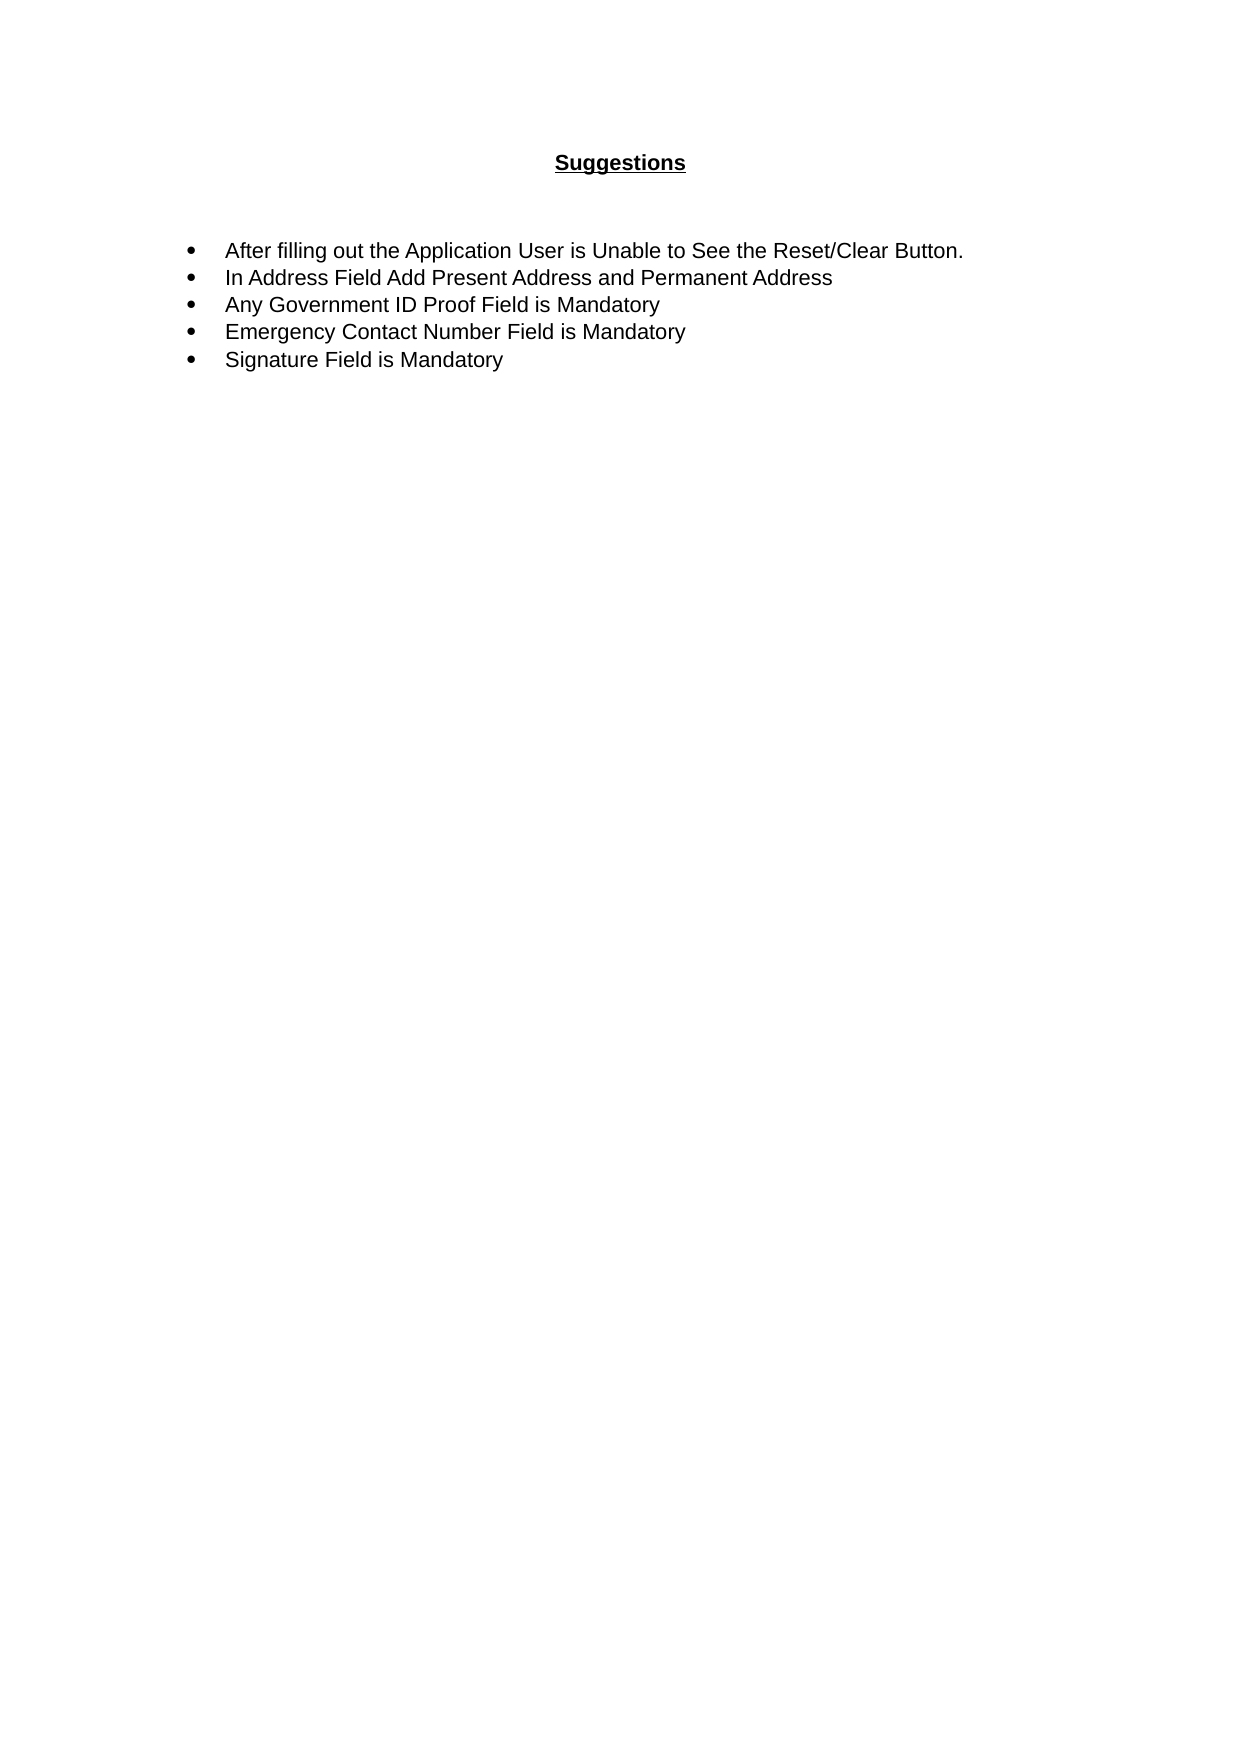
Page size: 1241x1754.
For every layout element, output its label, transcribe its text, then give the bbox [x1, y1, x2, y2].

list Emergency Contact Number Field is Mandatory [187, 319, 1090, 344]
list Signature Field is Mandatory [187, 346, 1090, 372]
list After filling out the Application User is Unable to See the Reset/Clear Button. [187, 238, 1090, 263]
list In Address Field Add Present Address and Permanent Address [187, 265, 1090, 290]
list Any Government ID Proof Field is Mandatory [187, 292, 1090, 317]
text Suggestions [150, 150, 1090, 175]
